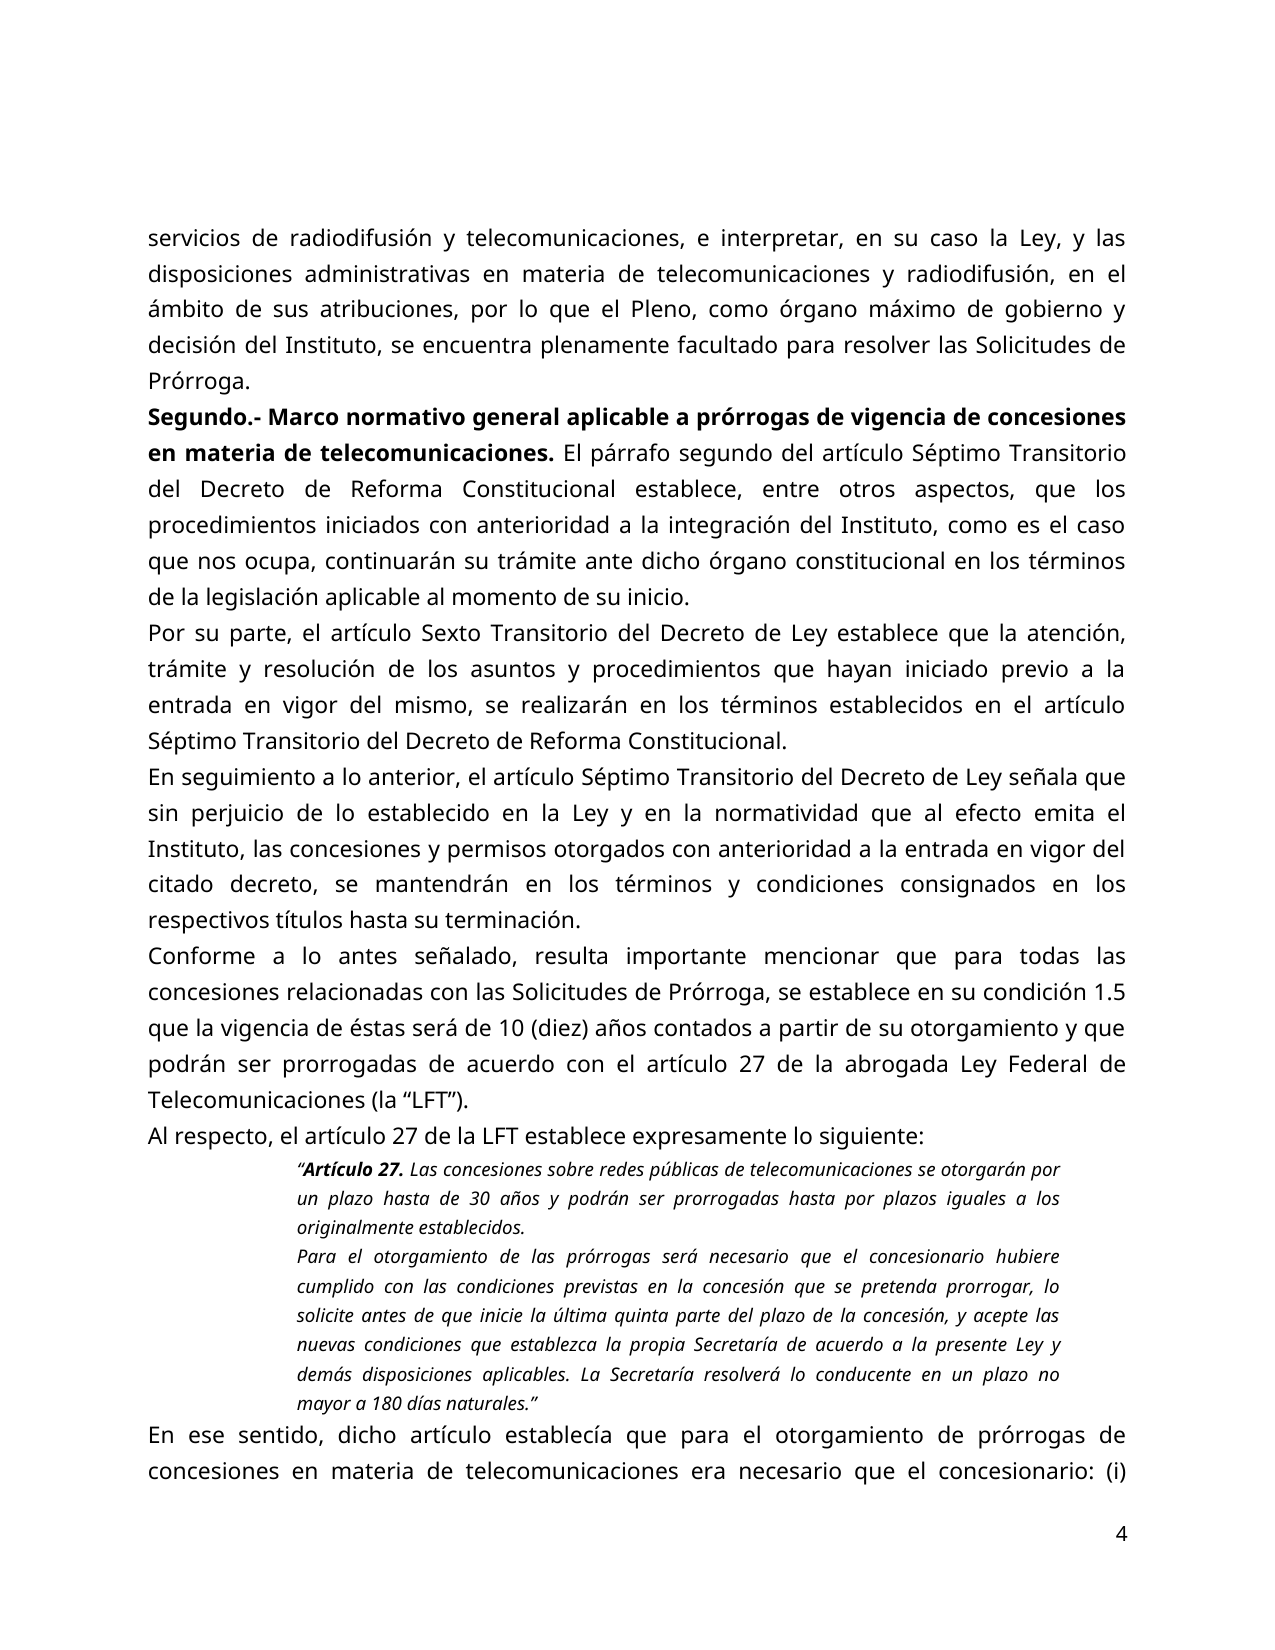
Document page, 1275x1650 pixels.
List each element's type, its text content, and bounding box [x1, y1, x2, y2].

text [148, 1419, 1127, 1487]
text Por su parte, el artículo Sexto Transitorio del Decreto de Ley establece que la atención, trámite y resolución de los asuntos y procedimientos que hayan iniciado previo a la entrada en vigor del mismo, se realizarán en los términos establecidos en el artículo Séptimo Transitorio del Decreto de Reforma Constitucional. [148, 617, 1127, 756]
text “Artículo 27. Las concesiones sobre redes públicas de telecomunicaciones se otorgarán por un plazo hasta de 30 años y podrán ser prorrogadas hasta por plazos iguales a los originalmente establecidos. [297, 1156, 1063, 1240]
text Conforme a lo antes señalado, resulta importante mencionar que para todas las concesiones relacionadas con las Solicitudes de Prórroga, se establece en su condición 1.5 que la vigencia de éstas será de 10 (diez) años contados a partir de su otorgamiento y que podrán ser prorrogadas de acuerdo con el artículo 27 de la abrogada Ley Federal de Telecomunicaciones (la “LFT”). [148, 940, 1127, 1115]
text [148, 222, 1127, 397]
text Al respecto, el artículo 27 de la LFT establece expresamente lo siguiente: [148, 1120, 1127, 1151]
text Para el otorgamiento de las prórrogas será necesario que el concesionario hubiere cumplido con las condiciones previstas en la concesión que se pretenda prorrogar, lo solicite antes de que inicie la última quinta parte del plazo de la concesión, y acepte las nuevas condiciones que establezca la propia Secretaría de acuerdo a la presente Ley y demás disposiciones aplicables. La Secretaría resolverá lo conducente en un plazo no mayor a 180 días naturales.” [297, 1244, 1063, 1416]
text Segundo.- Marco normativo general aplicable a prórrogas de vigencia de concesiones en materia de telecomunicaciones. El párrafo segundo del artículo Séptimo Transitorio del Decreto de Reforma Constitucional establece, entre otros aspectos, que los procedimientos iniciados con anterioridad a la integración del Instituto, como es el caso que nos ocupa, continuarán su trámite ante dicho órgano constitucional en los términos de la legislación aplicable al momento de su inicio. [148, 401, 1127, 612]
text En seguimiento a lo anterior, el artículo Séptimo Transitorio del Decreto de Ley señala que sin perjuicio de lo establecido en la Ley y en la normatividad que al efecto emita el Instituto, las concesiones y permisos otorgados con anterioridad a la entrada en vigor del citado decreto, se mantendrán en los términos y condiciones consignados en los respectivos títulos hasta su terminación. [148, 761, 1127, 936]
